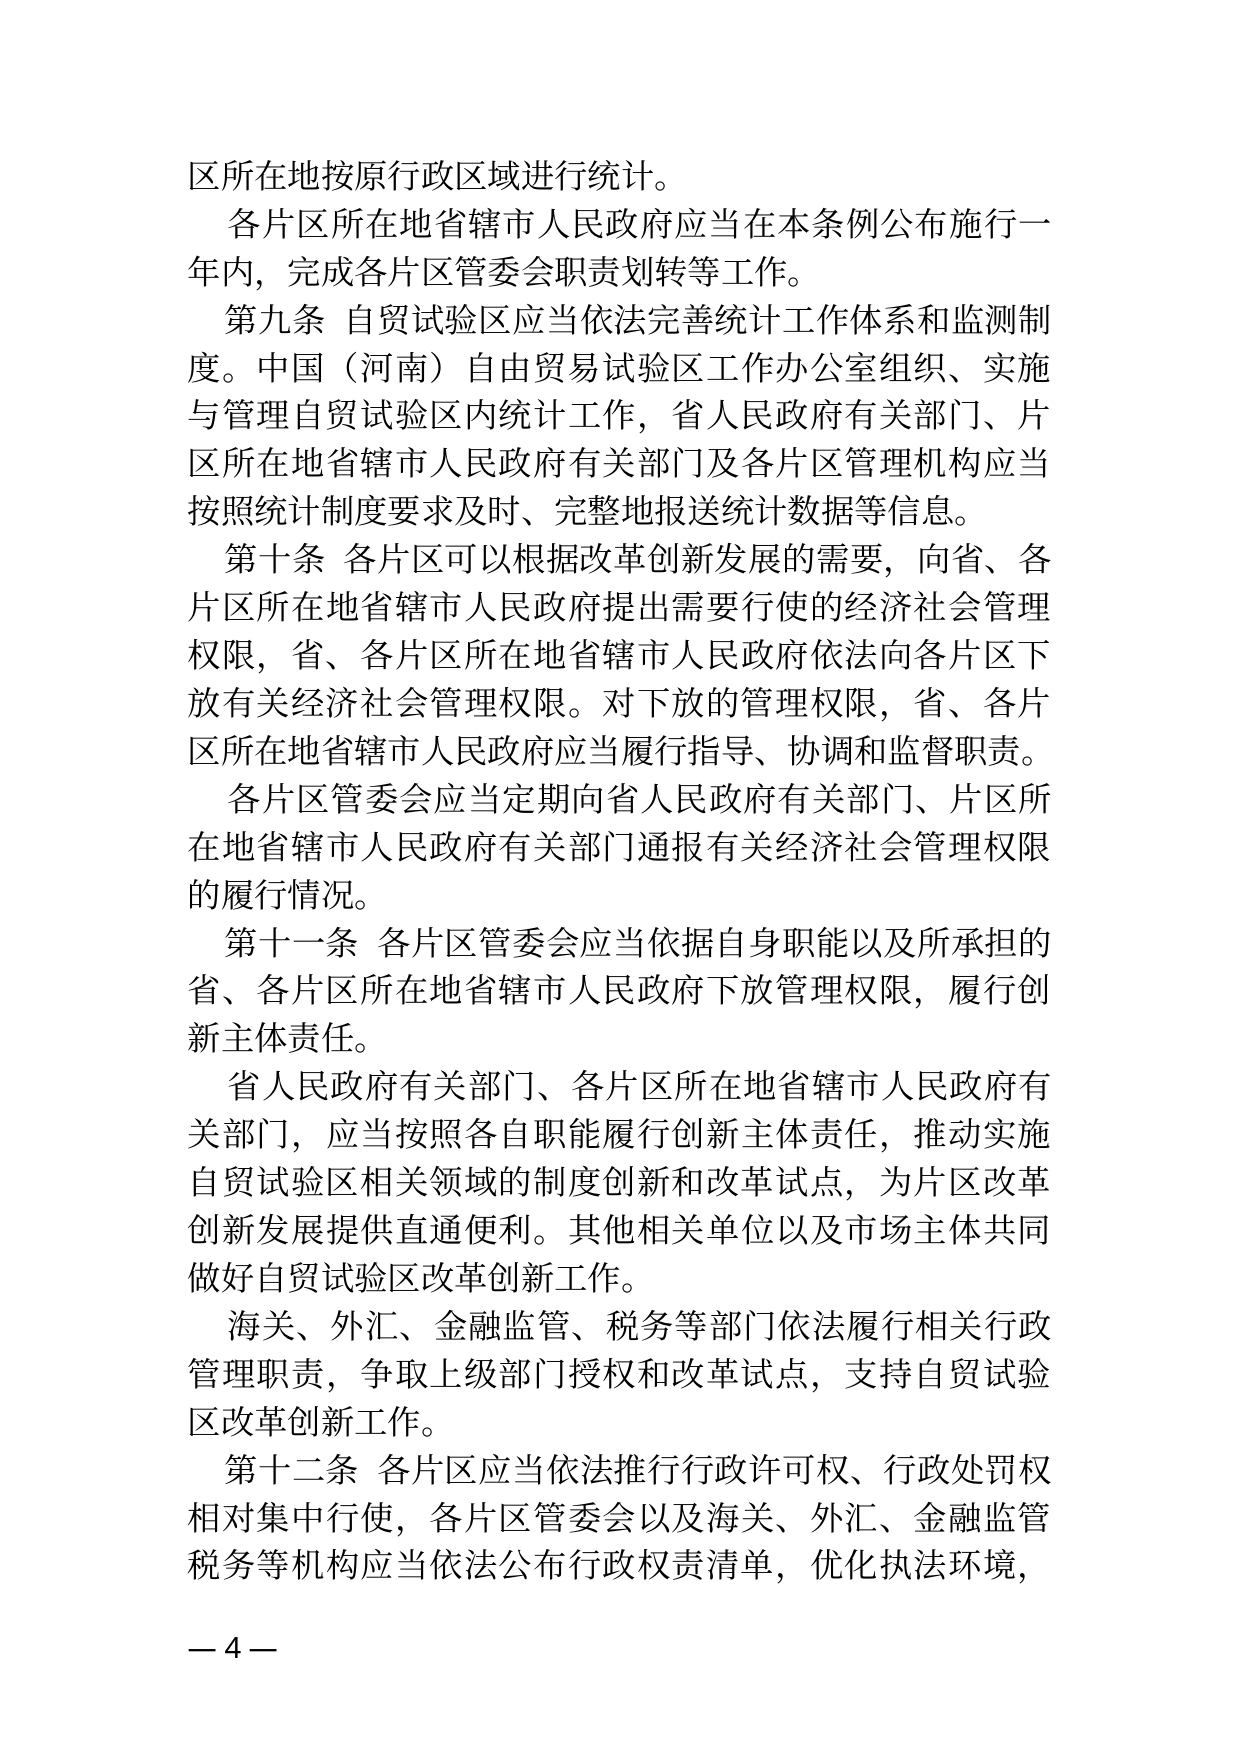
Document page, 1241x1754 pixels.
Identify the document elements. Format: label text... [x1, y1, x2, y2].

text 第十一条 各片区管委会应当依据自身职能以及所承担的省、各片区所在地省辖市人民政府下放管理权限，履行创新主体责任。 [187, 917, 1053, 1060]
text 各片区管委会应当定期向省人民政府有关部门、片区所在地省辖市人民政府有关部门通报有关经济社会管理权限的履行情况。 [187, 773, 1053, 917]
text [187, 1444, 1053, 1587]
text 第九条 自贸试验区应当依法完善统计工作体系和监测制度。中国（河南）自由贸易试验区工作办公室组织、实施与管理自贸试验区内统计工作，省人民政府有关部门、片区所在地省辖市人民政府有关部门及各片区管理机构应当按照统计制度要求及时、完整地报送统计数据等信息。 [187, 294, 1053, 533]
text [187, 150, 1053, 198]
text 第十条 各片区可以根据改革创新发展的需要，向省、各片区所在地省辖市人民政府提出需要行使的经济社会管理权限，省、各片区所在地省辖市人民政府依法向各片区下放有关经济社会管理权限。对下放的管理权限，省、各片区所在地省辖市人民政府应当履行指导、协调和监督职责。 [187, 533, 1053, 773]
text 海关、外汇、金融监管、税务等部门依法履行相关行政管理职责，争取上级部门授权和改革试点，支持自贸试验区改革创新工作。 [187, 1300, 1053, 1444]
text 各片区所在地省辖市人民政府应当在本条例公布施行一年内，完成各片区管委会职责划转等工作。 [187, 198, 1053, 294]
text 省人民政府有关部门、各片区所在地省辖市人民政府有关部门，应当按照各自职能履行创新主体责任，推动实施自贸试验区相关领域的制度创新和改革试点，为片区改革创新发展提供直通便利。其他相关单位以及市场主体共同做好自贸试验区改革创新工作。 [187, 1060, 1053, 1300]
